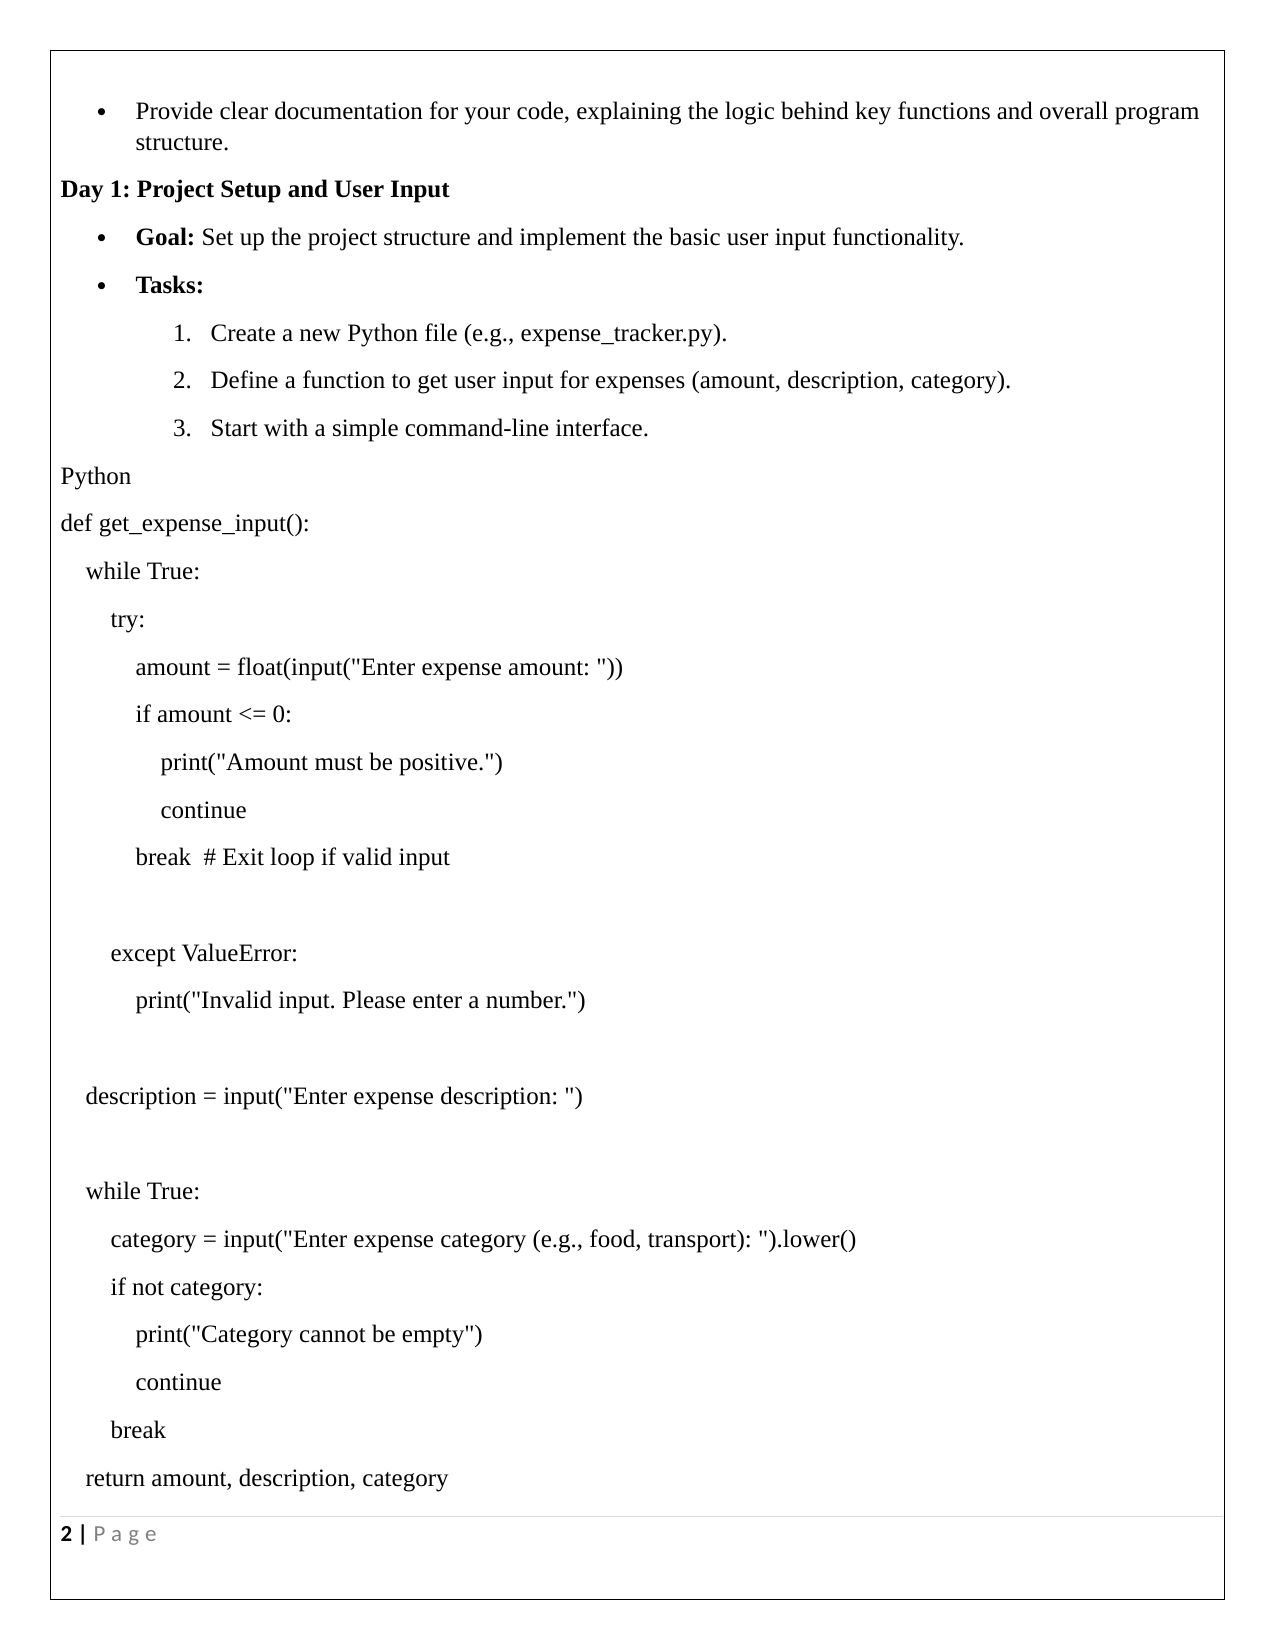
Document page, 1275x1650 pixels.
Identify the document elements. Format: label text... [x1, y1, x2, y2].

list Tasks: [98, 270, 1223, 299]
text Python [60, 461, 1223, 489]
text category = input("Enter expense category (e.g., food, transport): ").lower() [60, 1224, 1223, 1253]
list Create a new Python file (e.g., expense_tracker.py). [173, 318, 1223, 346]
text return amount, description, category [60, 1463, 1223, 1491]
text def get_expense_input(): [60, 508, 1223, 537]
text print("Category cannot be empty") [60, 1319, 1223, 1348]
text print("Invalid input. Please enter a number.") [60, 986, 1223, 1014]
text try: [60, 604, 1223, 633]
text amount = float(input("Enter expense amount: ")) [60, 652, 1223, 680]
text continue [60, 795, 1223, 823]
text except ValueError: [60, 938, 1223, 967]
text while True: [60, 556, 1223, 585]
text Day 1: Project Setup and User Input [60, 174, 1223, 203]
list Goal: Set up the project structure and implement the basic user input functionality. [98, 222, 1223, 251]
text if not category: [60, 1272, 1223, 1301]
text continue [60, 1367, 1223, 1396]
text if amount <= 0: [60, 699, 1223, 728]
list Start with a simple command-line interface. [173, 413, 1223, 442]
list Define a function to get user input for expenses (amount, description, category). [173, 365, 1223, 394]
text break # Exit loop if valid input [60, 842, 1223, 871]
text print("Amount must be positive.") [60, 747, 1223, 776]
text description = input("Enter expense description: ") [60, 1081, 1223, 1110]
text while True: [60, 1176, 1223, 1205]
list Provide clear documentation for your code, explaining the logic behind key functions and overall program structure. [98, 96, 1223, 156]
text break [60, 1415, 1223, 1444]
